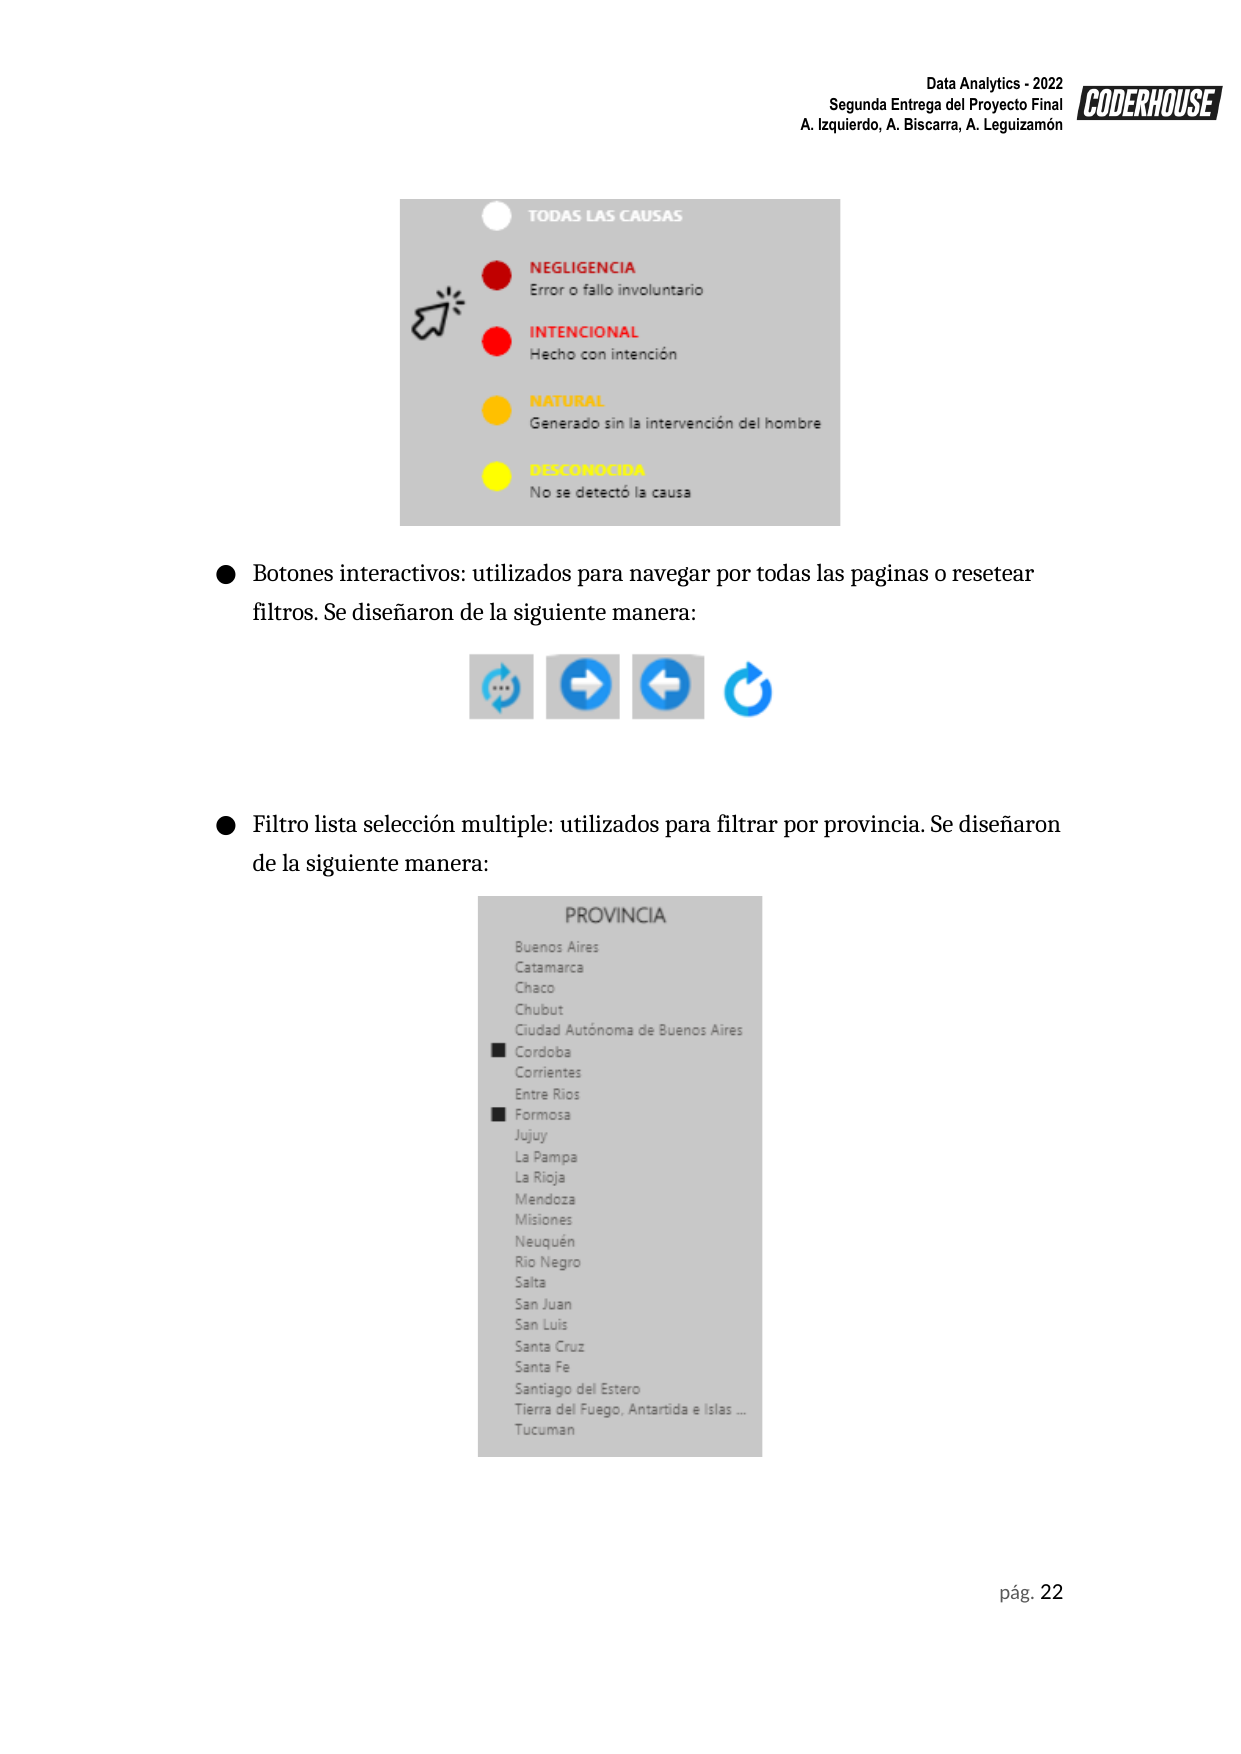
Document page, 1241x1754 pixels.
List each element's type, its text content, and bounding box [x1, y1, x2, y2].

picture [399, 199, 841, 526]
picture [454, 645, 786, 732]
picture [477, 896, 763, 1457]
list Botones interactivos: utilizados para navegar por todas las paginas o resetear filtros. Se diseñaron de la siguiente manera: [215, 544, 1063, 627]
list Filtro lista selección multiple: utilizados para filtrar por provincia. Se diseñaron de la siguiente manera: [215, 796, 1063, 878]
picture [1074, 68, 1225, 138]
